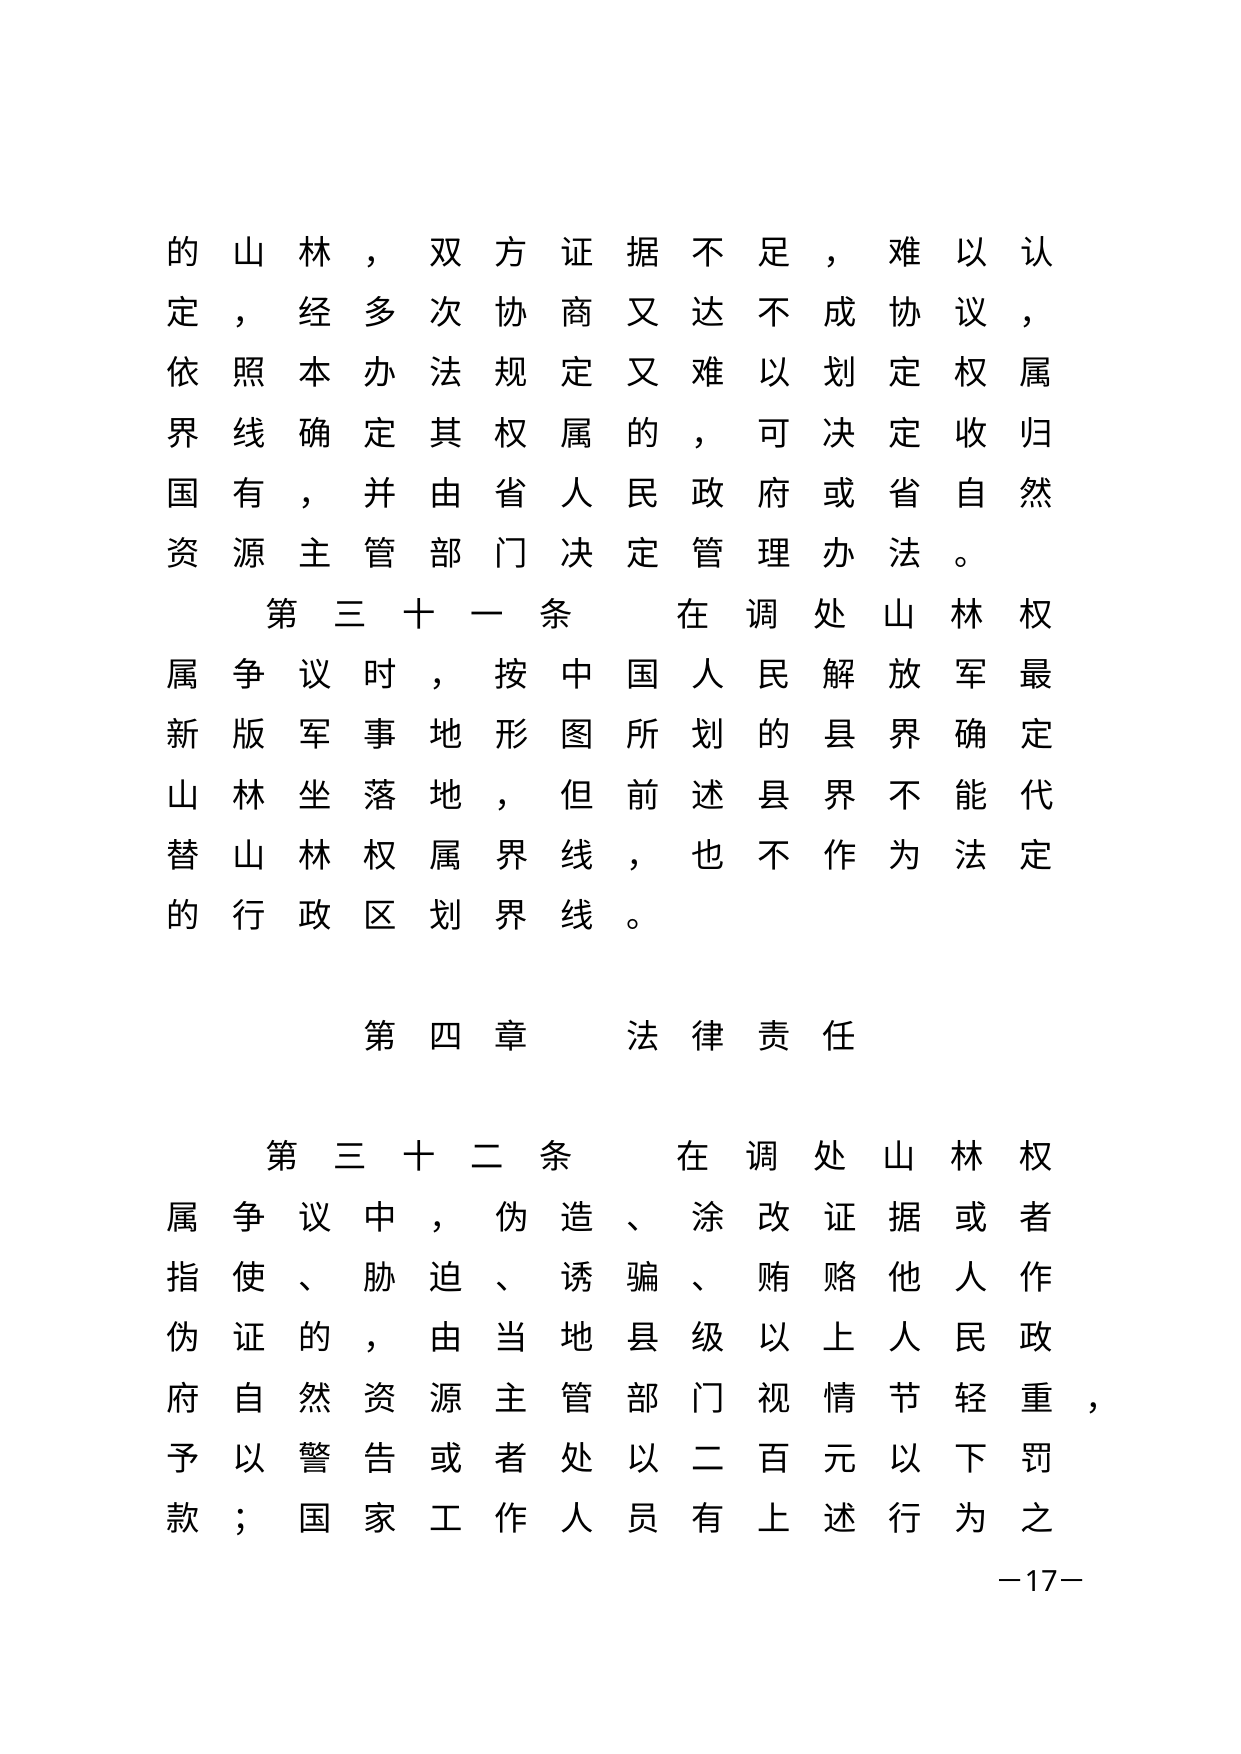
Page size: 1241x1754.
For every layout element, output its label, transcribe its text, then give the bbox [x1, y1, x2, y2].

text 第三十一条 在调处山林权属争议时，按中国人民解放军最新版军事地形图所划的县界确定山林坐落地，但前述县界不能代替山林权属界线，也不作为法定的行政区划界线。 [167, 581, 1085, 943]
text 第三十条 对发生权属争议的山林，双方证据不足，难以认定，经多次协商又达不成协议，依照本办法规定又难以划定权属界线确定其权属的，可决定收归国有，并由省人民政府或省自然资源主管部门决定管理办法。 [167, 219, 1085, 581]
text 第三十二条 在调处山林权属争议中，伪造、涂改证据或者指使、胁迫、诱骗、贿赂他人作伪证的，由当地县级以上人民政府自然资源主管部门视情节轻重，予以警告或者处以二百元以下罚款；国家工作人员有上述行为之一的，应当依法予以处分；构成犯罪的，依法追究刑事责任。 [167, 1124, 1085, 1546]
text 第四章 法律责任 [167, 1003, 1085, 1064]
